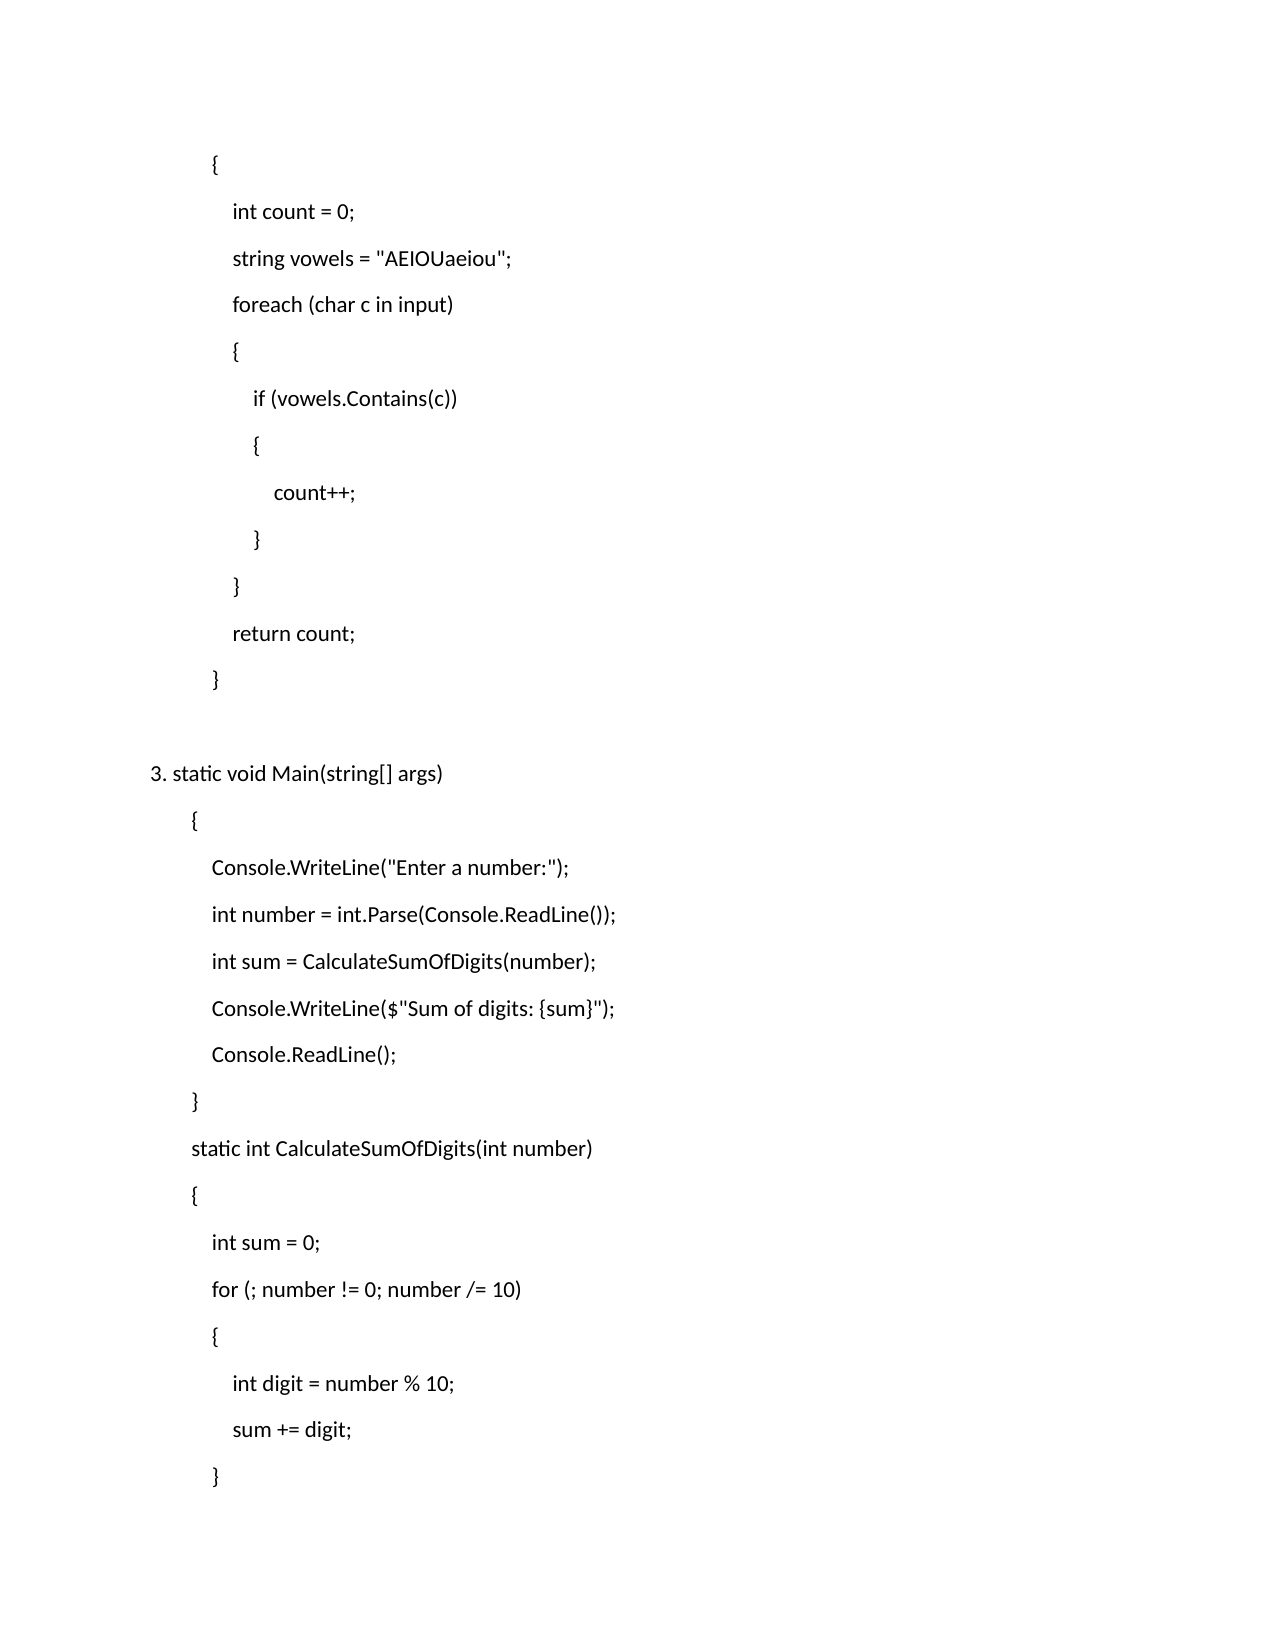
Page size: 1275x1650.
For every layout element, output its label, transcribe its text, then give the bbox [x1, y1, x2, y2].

text { [150, 806, 1125, 834]
text int sum = CalculateSumOfDigits(number); [150, 947, 1125, 975]
text { [150, 337, 1125, 366]
text } [150, 666, 1125, 694]
text } [150, 525, 1125, 553]
text Console.WriteLine("Enter a number:"); [150, 853, 1125, 881]
text int digit = number % 10; [150, 1369, 1125, 1397]
text } [150, 572, 1125, 600]
text } [150, 1087, 1125, 1116]
text foreach (char c in input) [150, 291, 1125, 319]
text int sum = 0; [150, 1228, 1125, 1256]
text if (vowels.Contains(c)) [150, 384, 1125, 412]
text string vowels = "AEIOUaeiou"; [150, 244, 1125, 272]
text { [150, 431, 1125, 459]
text } [150, 1462, 1125, 1491]
text static int CalculateSumOfDigits(int number) [150, 1134, 1125, 1162]
text return count; [150, 619, 1125, 647]
text sum += digit; [150, 1416, 1125, 1444]
text count++; [150, 478, 1125, 506]
text int count = 0; [150, 197, 1125, 225]
text { [150, 150, 1125, 178]
text Console.ReadLine(); [150, 1041, 1125, 1069]
text { [150, 1181, 1125, 1209]
text 3. static void Main(string[] args) [150, 759, 1125, 787]
text int number = int.Parse(Console.ReadLine()); [150, 900, 1125, 928]
text { [150, 1322, 1125, 1350]
text Console.WriteLine($"Sum of digits: {sum}"); [150, 994, 1125, 1022]
text for (; number != 0; number /= 10) [150, 1275, 1125, 1303]
